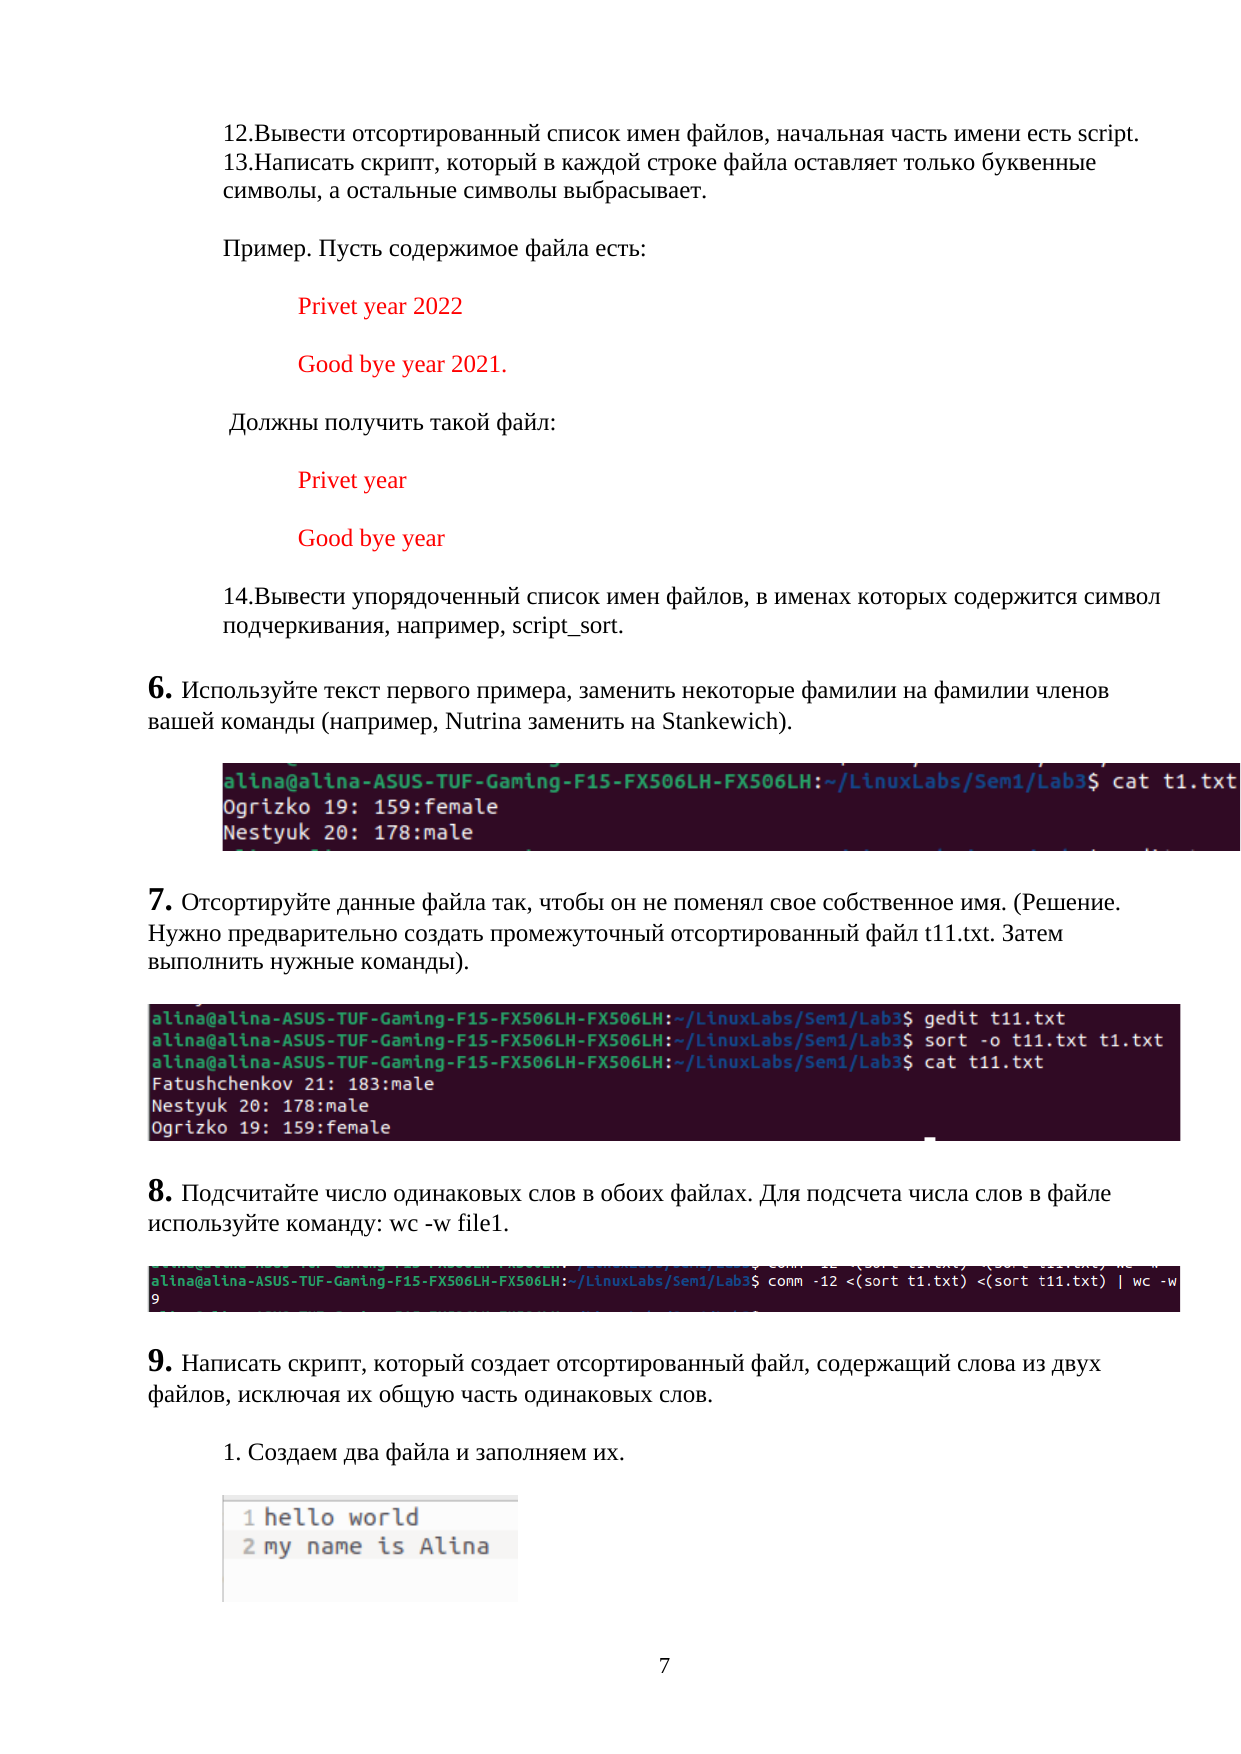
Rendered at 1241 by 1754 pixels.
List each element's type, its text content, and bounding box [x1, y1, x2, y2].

text Good bye year 2021. [223, 349, 1181, 378]
picture [222, 1495, 518, 1602]
picture [147, 1266, 1181, 1312]
text 12.Вывести отсортированный список имен файлов, начальная часть имени есть script. 13.Написать скрипт, который в каждой строке файла оставляет только буквенные символы, а остальные символы выбрасывает. [223, 118, 1181, 204]
text 7. Отсортируйте данные файла так, чтобы он не поменял свое собственное имя. (Решение. Нужно предварительно создать промежуточный отсортированный файл t11.txt. Затем выполнить нужные команды). [148, 879, 1181, 975]
picture [222, 763, 1241, 851]
picture [147, 1004, 1181, 1141]
text Good bye year [223, 523, 1181, 552]
text Privet year [223, 465, 1181, 494]
text Пример. Пусть содержимое файла есть: [223, 233, 1181, 262]
text 1. Создаем два файла и заполняем их. [148, 1437, 1181, 1466]
text Privet year 2022 [223, 291, 1181, 320]
text Должны получить такой файл: [223, 407, 1181, 436]
text 9. Написать скрипт, который создает отсортированный файл, содержащий слова из двух файлов, исключая их общую часть одинаковых слов. [148, 1341, 1181, 1408]
text 8. Подсчитайте число одинаковых слов в обоих файлах. Для подсчета числа слов в файле используйте команду: wc -w file1. [148, 1170, 1181, 1237]
text 14.Вывести упорядоченный список имен файлов, в именах которых содержится символ подчеркивания, например, script_sort. [223, 581, 1181, 638]
text 6. Используйте текст первого примера, заменить некоторые фамилии на фамилии членов вашей команды (например, Nutrina заменить на Stankewich). [148, 668, 1181, 735]
